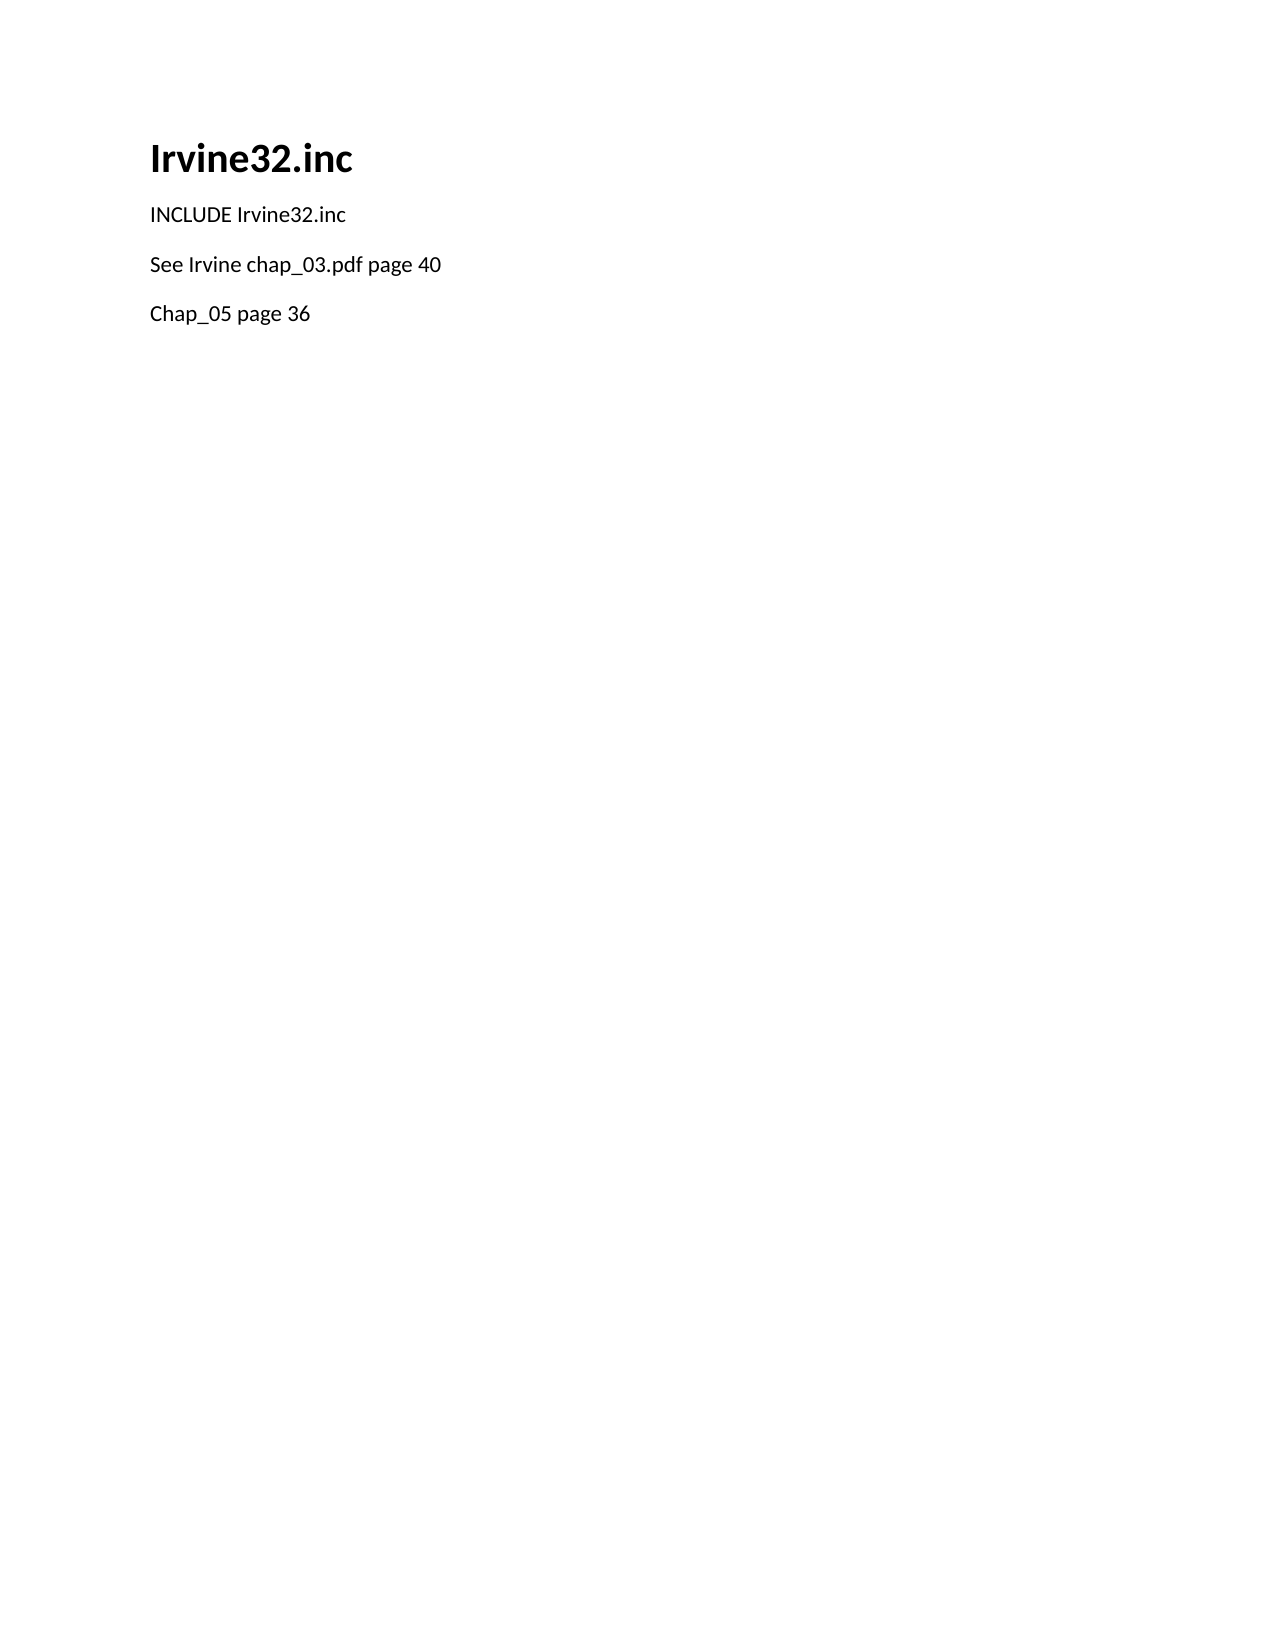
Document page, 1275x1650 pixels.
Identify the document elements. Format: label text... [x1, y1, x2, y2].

text INCLUDE Irvine32.inc [150, 199, 1125, 228]
text See Irvine chap_03.pdf page 40 [150, 249, 1125, 278]
text Chap_05 page 36 [150, 299, 1125, 327]
text Irvine32.inc [150, 150, 1125, 179]
